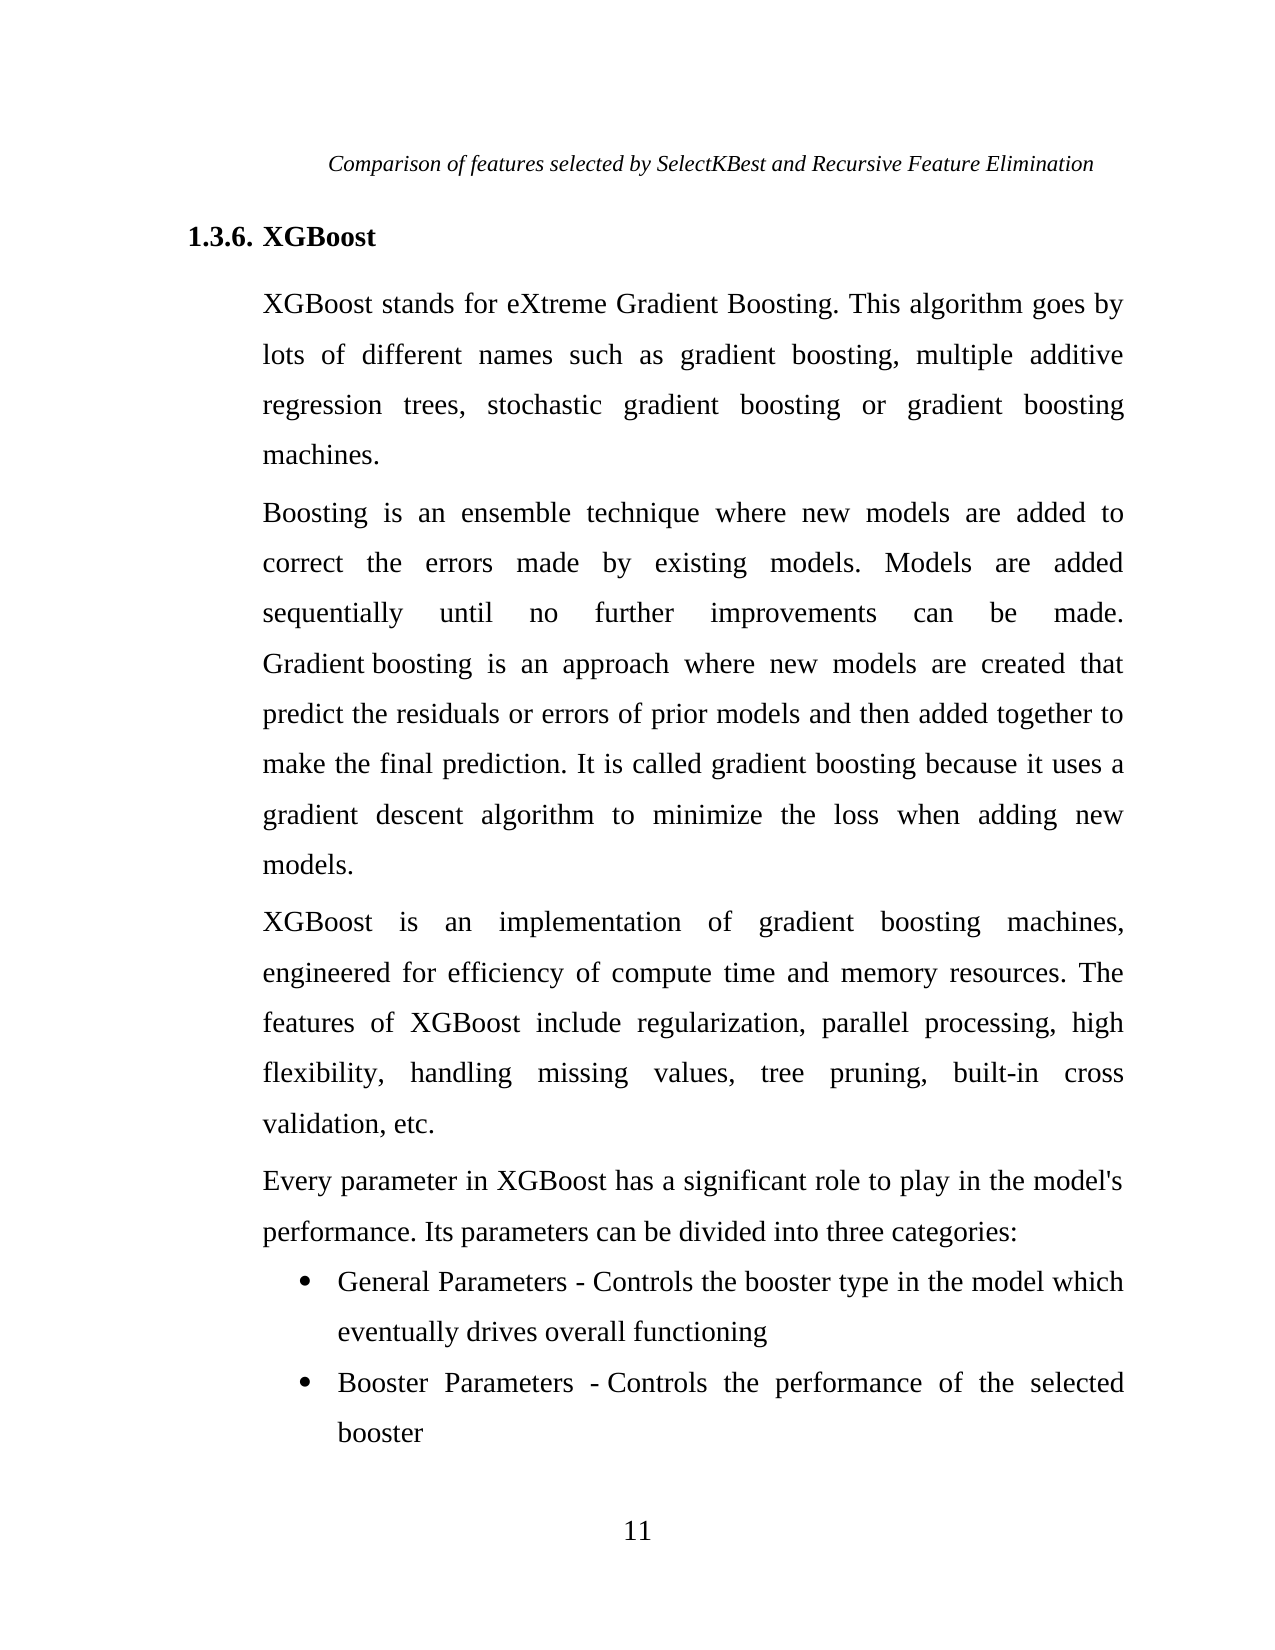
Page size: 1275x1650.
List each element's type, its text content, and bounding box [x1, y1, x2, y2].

text Comparison of features selected by SelectKBest and Recursive Feature Elimination [300, 150, 1125, 176]
list Boosting is an ensemble technique where new models are added to correct the errors made by existing models. Models are added sequentially until no further improvements can be made. Gradient boosting is an approach where new models are created that predict the residuals or errors of prior models and then added together to make the final prediction. It is called gradient boosting because it uses a gradient descent algorithm to minimize the loss when adding new models. [262, 495, 1125, 881]
list XGBoost [187, 219, 1125, 253]
list Booster Parameters - Controls the performance of the selected booster [300, 1365, 1125, 1449]
list XGBoost stands for eXtreme Gradient Boosting. This algorithm goes by lots of different names such as gradient boosting, multiple additive regression trees, stochastic gradient boosting or gradient boosting machines. [262, 286, 1125, 471]
list Every parameter in XGBoost has a significant role to play in the model's performance. Its parameters can be divided into three categories: [262, 1163, 1125, 1247]
list General Parameters - Controls the booster type in the model which eventually drives overall functioning [300, 1264, 1125, 1348]
list XGBoost is an implementation of gradient boosting machines, engineered for efficiency of compute time and memory resources. The features of XGBoost include regularization, parallel processing, high flexibility, handling missing values, tree pruning, built-in cross validation, etc. [262, 904, 1125, 1139]
